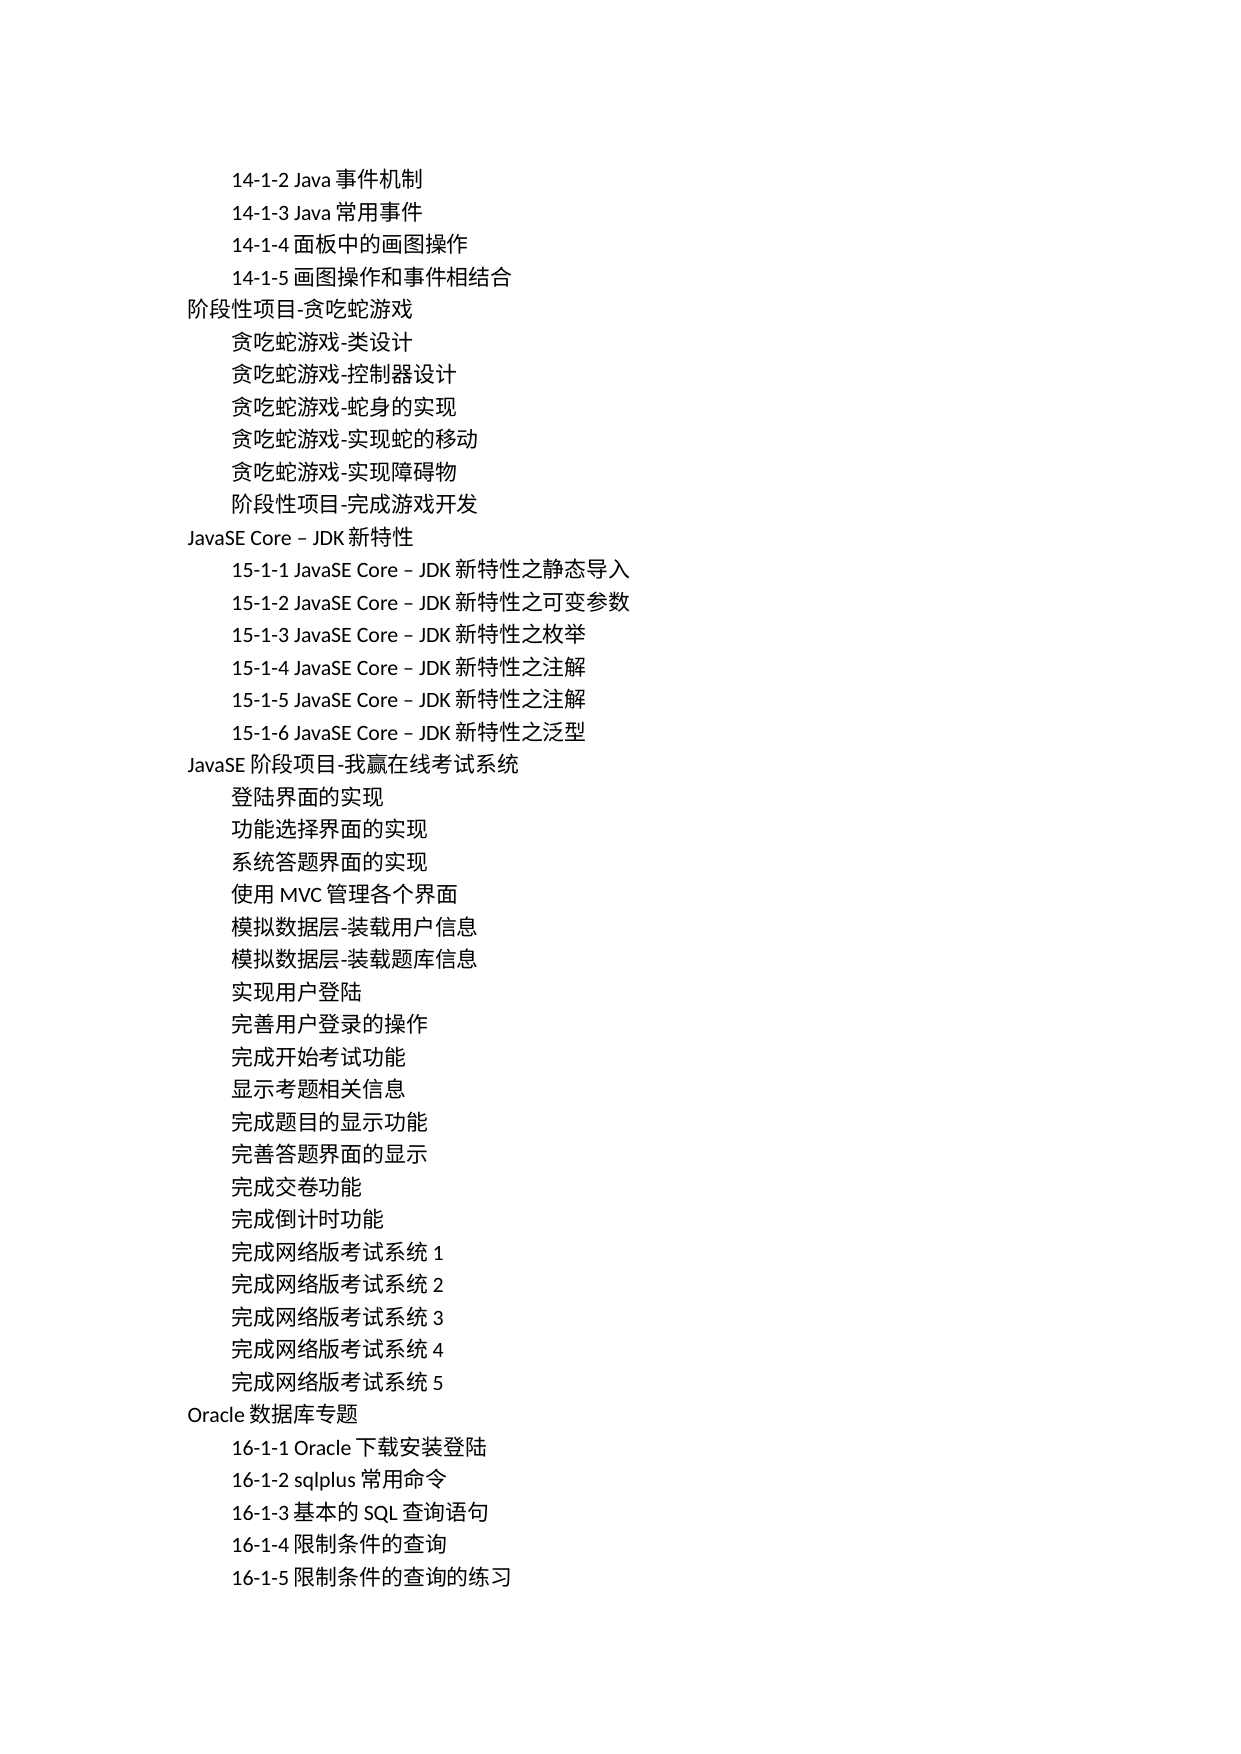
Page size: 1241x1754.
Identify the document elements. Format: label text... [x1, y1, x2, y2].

text 贪吃蛇游戏-控制器设计 [187, 357, 1053, 389]
text 完成倒计时功能 [187, 1202, 1053, 1234]
text 14-1-2 Java事件机制 [187, 162, 1053, 194]
text 15-1-1 JavaSE Core – JDK新特性之静态导入 [187, 552, 1053, 584]
text 阶段性项目-完成游戏开发 [187, 487, 1053, 519]
text JavaSE阶段项目-我赢在线考试系统 [187, 747, 1053, 779]
text 阶段性项目-贪吃蛇游戏 [187, 292, 1053, 324]
text 功能选择界面的实现 [187, 812, 1053, 844]
text 使用MVC管理各个界面 [187, 877, 1053, 909]
text 完善用户登录的操作 [187, 1007, 1053, 1039]
text 14-1-4面板中的画图操作 [187, 227, 1053, 259]
text 15-1-6 JavaSE Core – JDK新特性之泛型 [187, 714, 1053, 747]
text 14-1-5画图操作和事件相结合 [187, 259, 1053, 292]
text 实现用户登陆 [187, 974, 1053, 1007]
text 完成网络版考试系统3 [187, 1299, 1053, 1332]
text 系统答题界面的实现 [187, 844, 1053, 877]
text 14-1-3 Java常用事件 [187, 194, 1053, 227]
text 完成网络版考试系统1 [187, 1234, 1053, 1267]
text 模拟数据层-装载题库信息 [187, 942, 1053, 974]
text 15-1-5 JavaSE Core – JDK新特性之注解 [187, 682, 1053, 714]
text 16-1-3基本的SQL查询语句 [187, 1494, 1053, 1527]
text 完成网络版考试系统4 [187, 1332, 1053, 1364]
text 贪吃蛇游戏-蛇身的实现 [187, 389, 1053, 422]
text 登陆界面的实现 [187, 779, 1053, 812]
text 显示考题相关信息 [187, 1072, 1053, 1104]
text 完成开始考试功能 [187, 1039, 1053, 1072]
text JavaSE Core – JDK新特性 [187, 519, 1053, 552]
text 15-1-3 JavaSE Core – JDK新特性之枚举 [187, 617, 1053, 649]
text 贪吃蛇游戏-类设计 [187, 324, 1053, 357]
text 16-1-5限制条件的查询的练习 [187, 1559, 1053, 1592]
text 16-1-1 Oracle下载安装登陆 [187, 1429, 1053, 1462]
text 贪吃蛇游戏-实现蛇的移动 [187, 422, 1053, 454]
text Oracle数据库专题 [187, 1397, 1053, 1429]
text 15-1-4 JavaSE Core – JDK新特性之注解 [187, 649, 1053, 682]
text 完成网络版考试系统2 [187, 1267, 1053, 1299]
text 16-1-4限制条件的查询 [187, 1527, 1053, 1559]
text 贪吃蛇游戏-实现障碍物 [187, 454, 1053, 487]
text 完成题目的显示功能 [187, 1104, 1053, 1137]
text 模拟数据层-装载用户信息 [187, 909, 1053, 942]
text 15-1-2 JavaSE Core – JDK新特性之可变参数 [187, 584, 1053, 617]
text 完成交卷功能 [187, 1169, 1053, 1202]
text 完善答题界面的显示 [187, 1137, 1053, 1169]
text 16-1-2 sqlplus常用命令 [187, 1462, 1053, 1494]
text 完成网络版考试系统5 [187, 1364, 1053, 1397]
